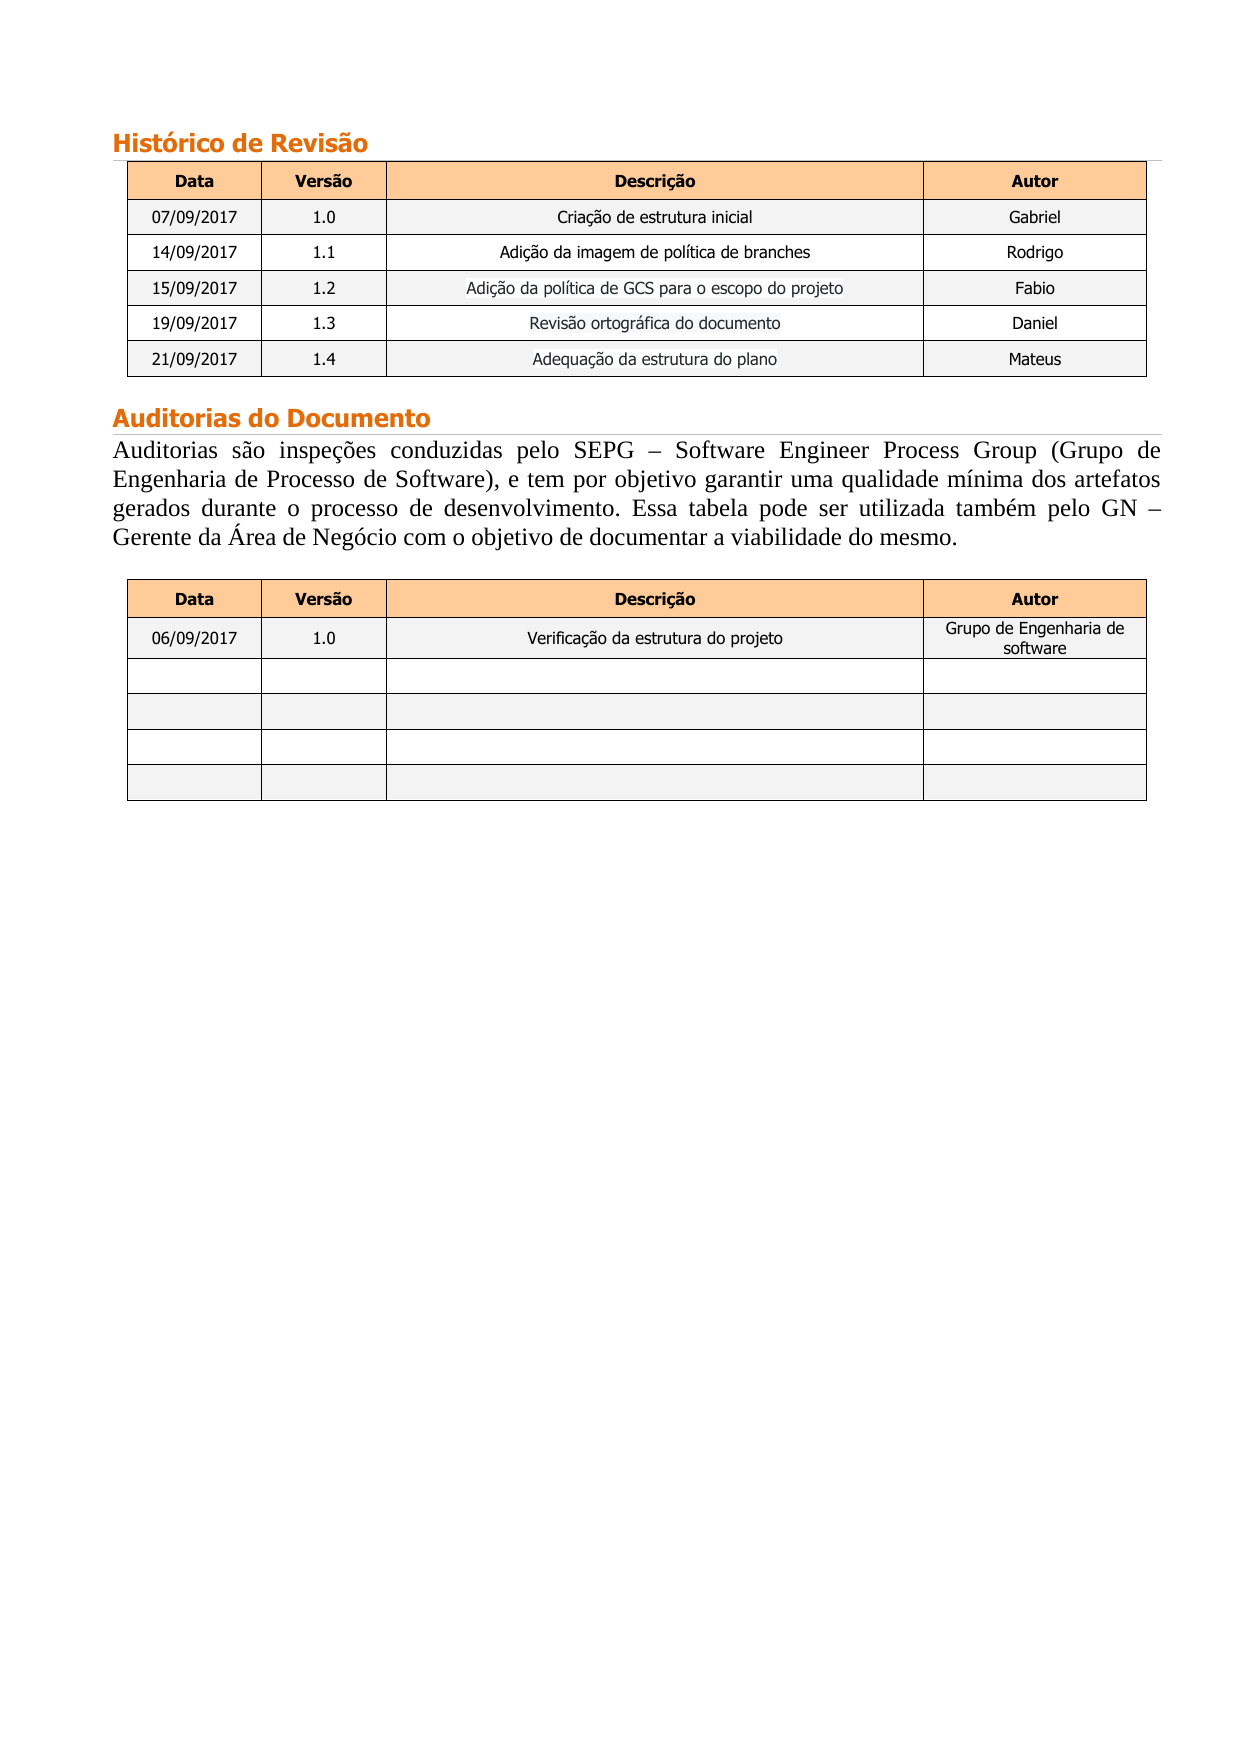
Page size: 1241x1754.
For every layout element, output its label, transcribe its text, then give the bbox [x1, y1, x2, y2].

table_cell [924, 659, 1146, 693]
table_cell 1.0 [262, 618, 386, 658]
table_cell Criação de estrutura inicial [387, 200, 923, 234]
table_cell [924, 694, 1146, 729]
table_cell [128, 765, 261, 799]
table_cell Verificação da estrutura do projeto [387, 618, 923, 658]
table_cell [387, 730, 923, 764]
table_cell 06/09/2017 [128, 618, 261, 658]
table_cell 07/09/2017 [128, 200, 261, 234]
table_cell Grupo de Engenharia de software [924, 618, 1146, 658]
table_cell 21/09/2017 [128, 341, 261, 376]
table_cell [262, 694, 386, 729]
table_cell 15/09/2017 [128, 271, 261, 305]
table_cell Fabio [924, 271, 1146, 305]
table_cell 14/09/2017 [128, 235, 261, 269]
table_cell [262, 730, 386, 764]
text Auditorias do Documento [112, 402, 1162, 435]
table_cell 1.1 [262, 235, 386, 269]
table_cell [387, 694, 923, 729]
table_cell 19/09/2017 [128, 306, 261, 340]
table_cell [128, 730, 261, 764]
table_header Descrição [387, 580, 923, 617]
table_cell 1.3 [262, 306, 386, 340]
table_cell Gabriel [924, 200, 1146, 234]
table_cell [924, 765, 1146, 799]
table_cell [387, 765, 923, 799]
text Auditorias são inspeções conduzidas pelo SEPG – Software Engineer Process Group (Grupo de Engenharia de Processo de Software), e tem por objetivo garantir uma qualidade mínima dos artefatos gerados durante o processo de desenvolvimento. Essa tabela pode ser utilizada também pelo GN – Gerente da Área de Negócio com o objetivo de documentar a viabilidade do mesmo. [112, 435, 1162, 550]
table_header Data [128, 162, 261, 199]
table_cell [924, 730, 1146, 764]
table_cell [128, 659, 261, 693]
table_cell Revisão ortográfica do documento [387, 306, 923, 340]
text Histórico de Revisão [112, 128, 1162, 161]
table_header Autor [924, 580, 1146, 617]
table_header Data [128, 580, 261, 617]
table_header Versão [262, 162, 386, 199]
table_cell Daniel [924, 306, 1146, 340]
table_cell 1.0 [262, 200, 386, 234]
table_cell Adição da política de GCS para o escopo do projeto [387, 271, 923, 305]
table_header Descrição [387, 162, 923, 199]
table_cell Adição da imagem de política de branches [387, 235, 923, 269]
table_cell [262, 659, 386, 693]
table_cell [128, 694, 261, 729]
table_cell Adequação da estrutura do plano [387, 341, 923, 376]
table_cell Rodrigo [924, 235, 1146, 269]
table_cell Mateus [924, 341, 1146, 376]
table_cell [387, 659, 923, 693]
table_cell 1.4 [262, 341, 386, 376]
table_cell [262, 765, 386, 799]
table_header Versão [262, 580, 386, 617]
table_cell 1.2 [262, 271, 386, 305]
table_header Autor [924, 162, 1146, 199]
